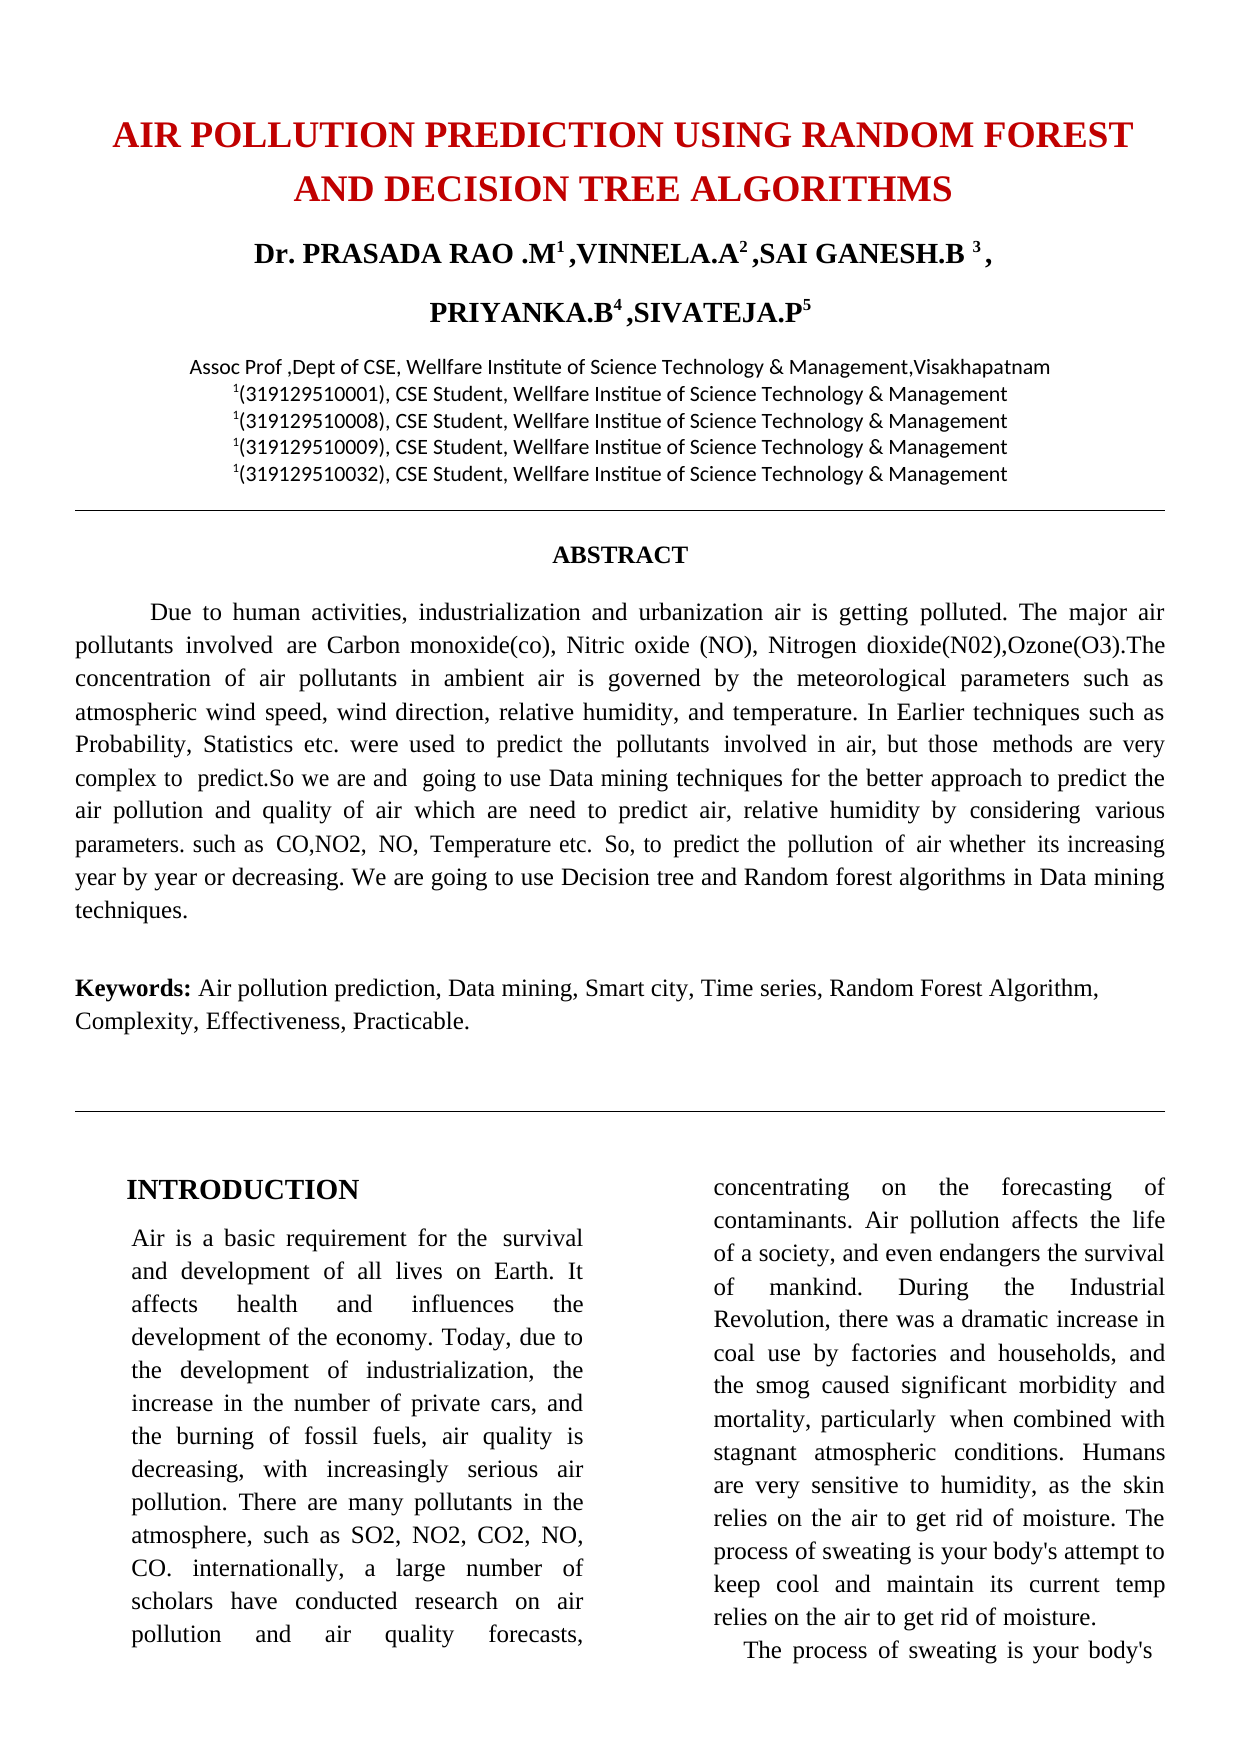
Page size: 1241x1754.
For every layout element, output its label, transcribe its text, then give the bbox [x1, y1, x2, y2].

text 1(319129510032), CSE Student, Wellfare Institue of Science Technology & Management [75, 460, 1165, 487]
text Assoc Prof ,Dept of CSE, Wellfare Institute of Science Technology & Management,Visakhapatnam [75, 353, 1165, 380]
text 1(319129510009), CSE Student, Wellfare Institue of Science Technology & Management [75, 433, 1165, 460]
text AIR POLLUTION PREDICTION USING RANDOM FOREST AND DECISION TREE ALGORITHMS [81, 112, 1165, 209]
text The process of sweating is your body's attempt to keep cool and maintain its [657, 1635, 1153, 1663]
text PRIYANKA.B4 ,SIVATEJA.P5 [75, 295, 1165, 328]
text Keywords: Air pollution prediction, Data mining, Smart city, Time series, Random Forest Algorithm, Complexity, Effectiveness, Practicable. [75, 973, 1165, 1035]
text INTRODUCTION [75, 1172, 583, 1206]
text Air is a basic requirement for the survival and development of all lives on Earth. It affects health and influences the development of the economy. Today, due to the development of industrialization, the increase in the number of private cars, and the burning of fossil fuels, air quality is decreasing, with increasingly serious air pollution. There are many pollutants in the atmosphere, such as SO2, NO2, CO2, NO, CO. internationally, a large number of scholars have conducted research on air pollution and air quality forecasts, concentrating on the forecasting of contaminants. Air pollution affects the life of a society, and even endangers the survival of mankind. During the Industrial Revolution, there was a dramatic increase in coal use by factories and households, and the smog caused significant morbidity and mortality, particularly when combined with stagnant atmospheric conditions. Humans are very sensitive to humidity, as the skin relies on the air to get rid of moisture. The process of sweating is your body's attempt to keep cool and maintain its current temp relies on the air to get rid of moisture. [713, 1172, 1165, 1631]
text Air is a basic requirement for the survival and development of all lives on Earth. It affects health and influences the development of the economy. Today, due to the development of industrialization, the increase in the number of private cars, and the burning of fossil fuels, air quality is decreasing, with increasingly serious air pollution. There are many pollutants in the atmosphere, such as SO2, NO2, CO2, NO, CO. internationally, a large number of scholars have conducted research on air pollution and air quality forecasts, concentrating on the forecasting of contaminants. Air pollution affects the life of a society, and even endangers the survival of mankind. During the Industrial Revolution, there was a dramatic increase in coal use by factories and households, and the smog caused significant morbidity and mortality, particularly when combined with stagnant atmospheric conditions. Humans are very sensitive to humidity, as the skin relies on the air to get rid of moisture. The process of sweating is your body's attempt to keep cool and maintain its current temp relies on the air to get rid of moisture. [131, 1223, 583, 1648]
text Due to human activities, industrialization and urbanization air is getting polluted. The major air pollutants involved are Carbon monoxide(co), Nitric oxide (NO), Nitrogen dioxide(N02),Ozone(O3).The concentration of air pollutants in ambient air is governed by the meteorological parameters such as atmospheric wind speed, wind direction, relative humidity, and temperature. In Earlier techniques such as Probability, Statistics etc. were used to predict the pollutants involved in air, but those methods are very complex to predict.So we are and going to use Data mining techniques for the better approach to predict the air pollution and quality of air which are need to predict air, relative humidity by considering various parameters. such as CO,NO2, NO, Temperature etc. So, to predict the pollution of air whether its increasing year by year or decreasing. We are going to use Decision tree and Random forest algorithms in Data mining techniques. [75, 597, 1165, 923]
text Dr. PRASADA RAO .M1 ,VINNELA.A2 ,SAI GANESH.B 3 , [81, 236, 1165, 270]
text 1(319129510001), CSE Student, Wellfare Institue of Science Technology & Management [75, 380, 1165, 407]
text ABSTRACT [75, 540, 1165, 569]
text 1(319129510008), CSE Student, Wellfare Institue of Science Technology & Management [75, 407, 1165, 433]
